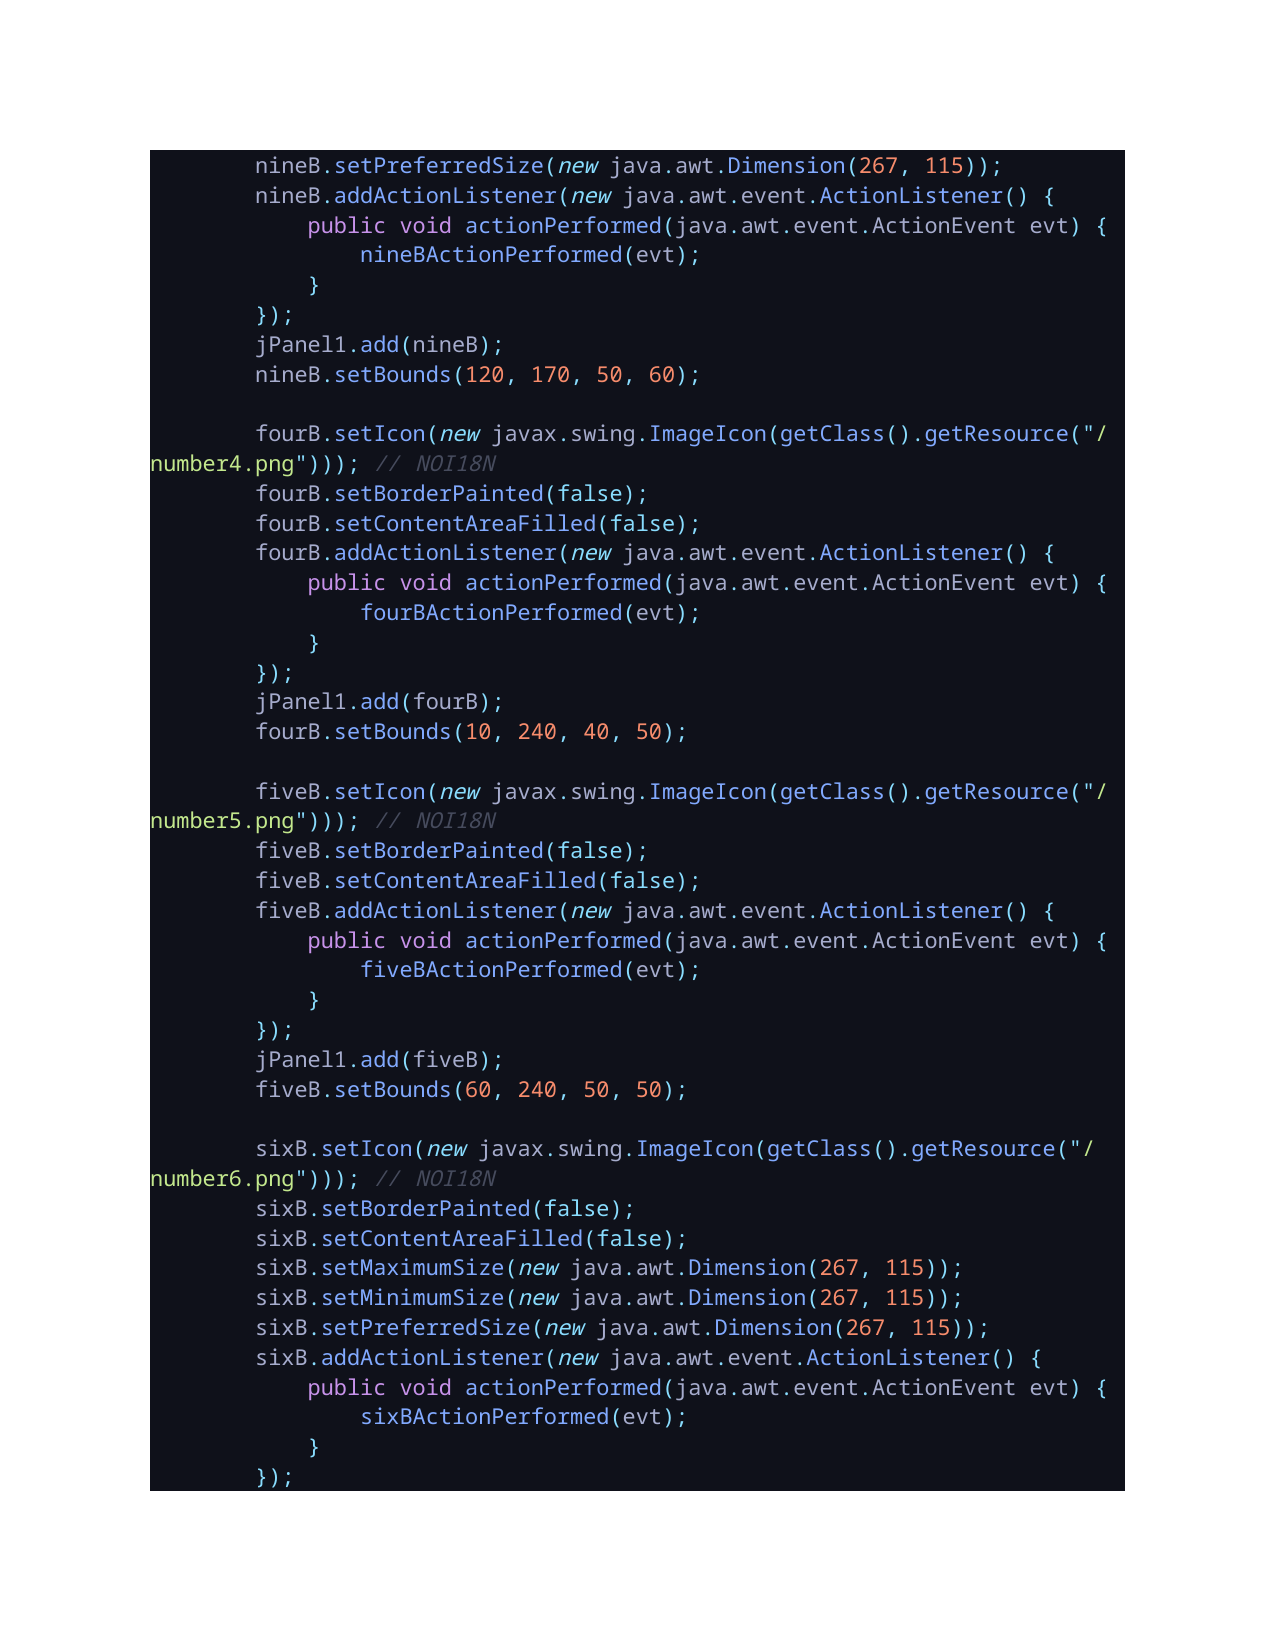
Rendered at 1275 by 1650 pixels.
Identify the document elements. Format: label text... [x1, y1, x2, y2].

text sixB.setPreferredSize(new java.awt.Dimension(267, 115)); [150, 1312, 1125, 1342]
text nineB.addActionListener(new java.awt.event.ActionListener() { [150, 180, 1125, 209]
text public void actionPerformed(java.awt.event.ActionEvent evt) { [150, 924, 1125, 954]
text } [150, 627, 1125, 656]
text sixB.addActionListener(new java.awt.event.ActionListener() { [150, 1342, 1125, 1371]
text fiveB.setBorderPainted(false); [150, 835, 1125, 865]
text sixB.setBorderPainted(false); [150, 1193, 1125, 1222]
text } [150, 269, 1125, 299]
text sixB.setIcon(new javax.swing.ImageIcon(getClass().getResource("/number6.png"))); // NOI18N [150, 1133, 1125, 1193]
text } [150, 984, 1125, 1014]
text }); [150, 1014, 1125, 1044]
text }); [150, 656, 1125, 686]
text sixB.setMinimumSize(new java.awt.Dimension(267, 115)); [150, 1282, 1125, 1312]
text fiveB.addActionListener(new java.awt.event.ActionListener() { [150, 895, 1125, 924]
text fiveB.setIcon(new javax.swing.ImageIcon(getClass().getResource("/number5.png"))); // NOI18N [150, 776, 1125, 835]
text sixB.setMaximumSize(new java.awt.Dimension(267, 115)); [150, 1252, 1125, 1282]
text nineB.setBounds(120, 170, 50, 60); [150, 358, 1125, 388]
text fourB.addActionListener(new java.awt.event.ActionListener() { [150, 537, 1125, 567]
text public void actionPerformed(java.awt.event.ActionEvent evt) { [150, 209, 1125, 239]
text sixBActionPerformed(evt); [150, 1401, 1125, 1431]
text nineB.setPreferredSize(new java.awt.Dimension(267, 115)); [150, 150, 1125, 180]
text }); [150, 299, 1125, 329]
text fourB.setBounds(10, 240, 40, 50); [150, 716, 1125, 746]
text jPanel1.add(fiveB); [150, 1044, 1125, 1073]
text fiveBActionPerformed(evt); [150, 954, 1125, 984]
text jPanel1.add(fourB); [150, 686, 1125, 716]
text fourB.setContentAreaFilled(false); [150, 507, 1125, 537]
text fourBActionPerformed(evt); [150, 597, 1125, 627]
text jPanel1.add(nineB); [150, 329, 1125, 358]
text public void actionPerformed(java.awt.event.ActionEvent evt) { [150, 567, 1125, 597]
text }); [150, 1461, 1125, 1491]
text public void actionPerformed(java.awt.event.ActionEvent evt) { [150, 1371, 1125, 1401]
text sixB.setContentAreaFilled(false); [150, 1222, 1125, 1252]
text nineBActionPerformed(evt); [150, 239, 1125, 269]
text fiveB.setBounds(60, 240, 50, 50); [150, 1073, 1125, 1103]
text fourB.setIcon(new javax.swing.ImageIcon(getClass().getResource("/number4.png"))); // NOI18N [150, 418, 1125, 478]
text } [150, 1431, 1125, 1461]
text fiveB.setContentAreaFilled(false); [150, 865, 1125, 895]
text fourB.setBorderPainted(false); [150, 478, 1125, 507]
